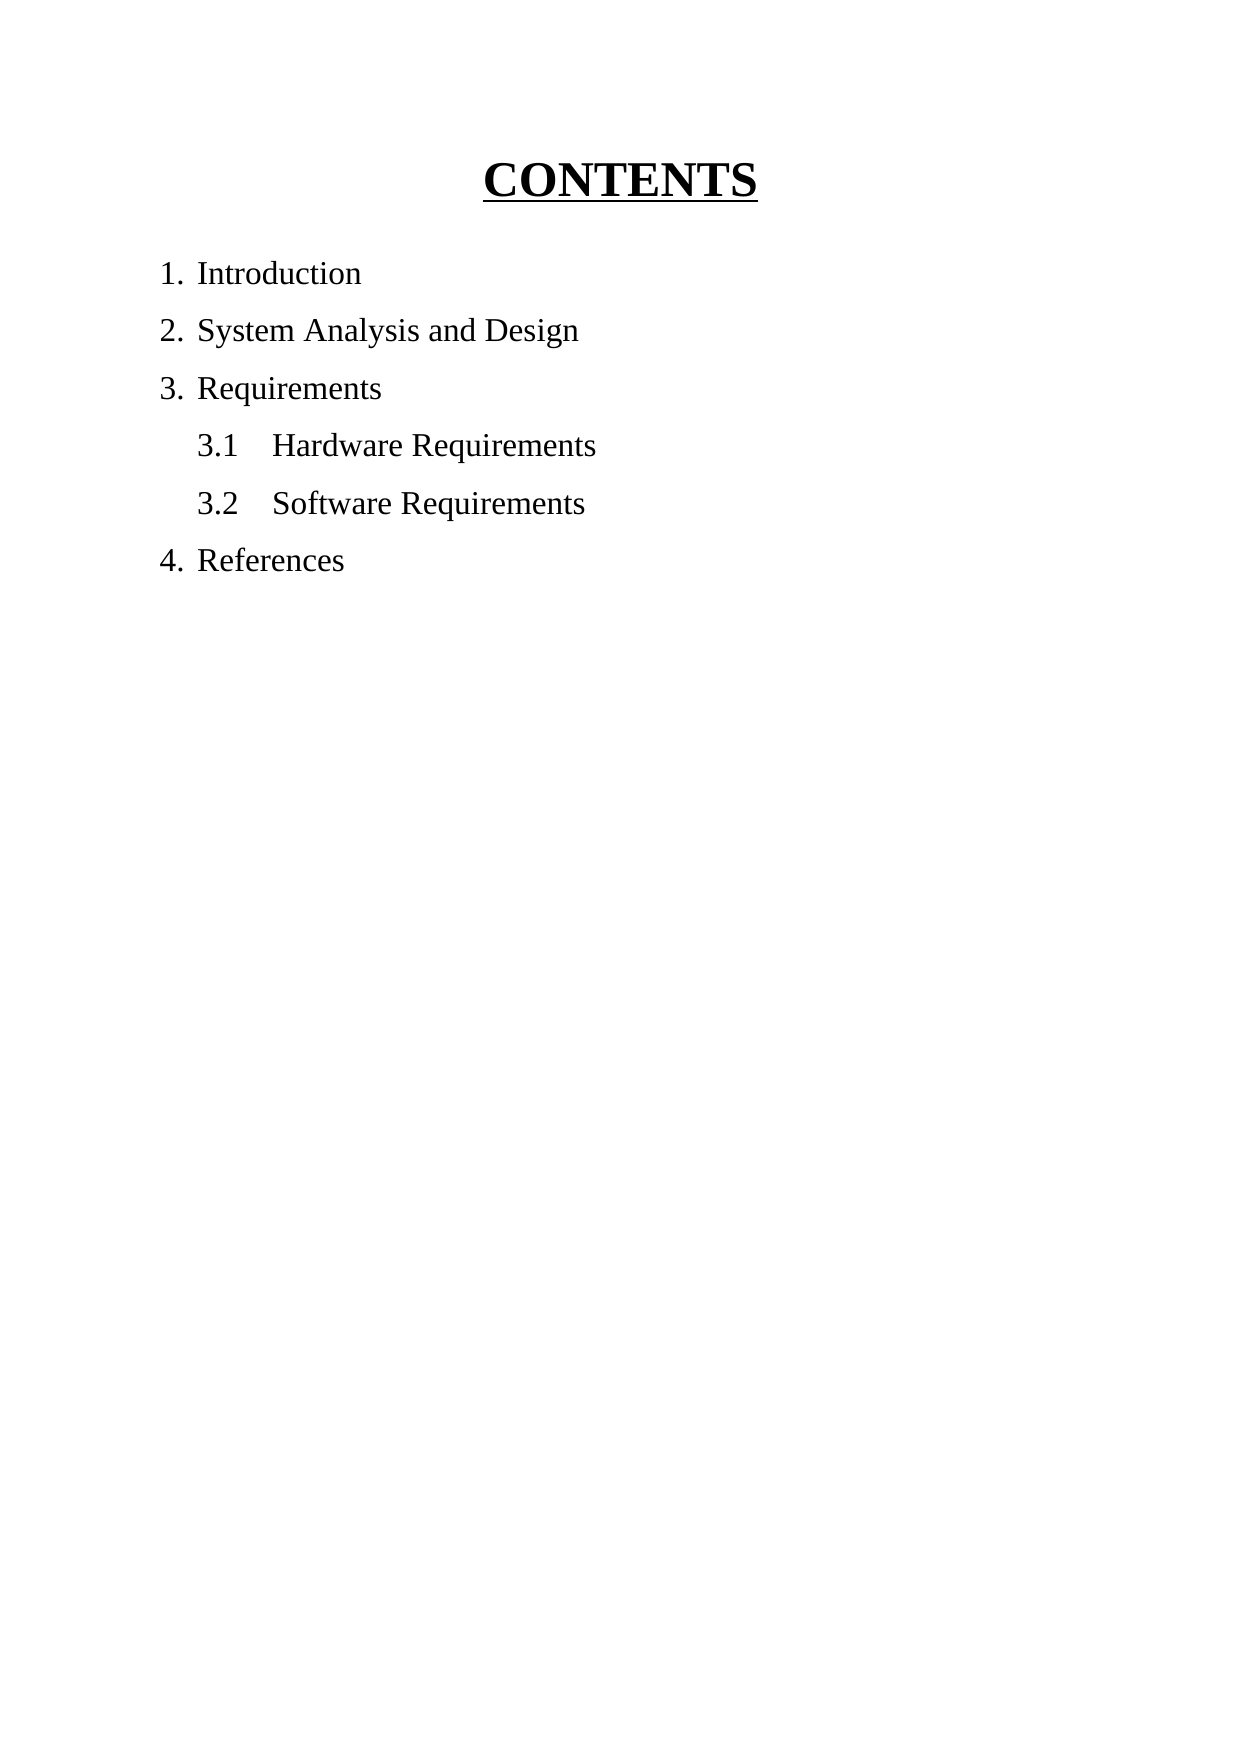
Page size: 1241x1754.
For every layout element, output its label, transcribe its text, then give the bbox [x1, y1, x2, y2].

list References [159, 540, 1090, 579]
list Hardware Requirements [197, 425, 1090, 464]
list Introduction [159, 253, 1090, 291]
list System Analysis and Design [159, 310, 1090, 349]
list Requirements [159, 368, 1090, 406]
list Software Requirements [197, 483, 1090, 521]
text CONTENTS [150, 150, 1090, 207]
